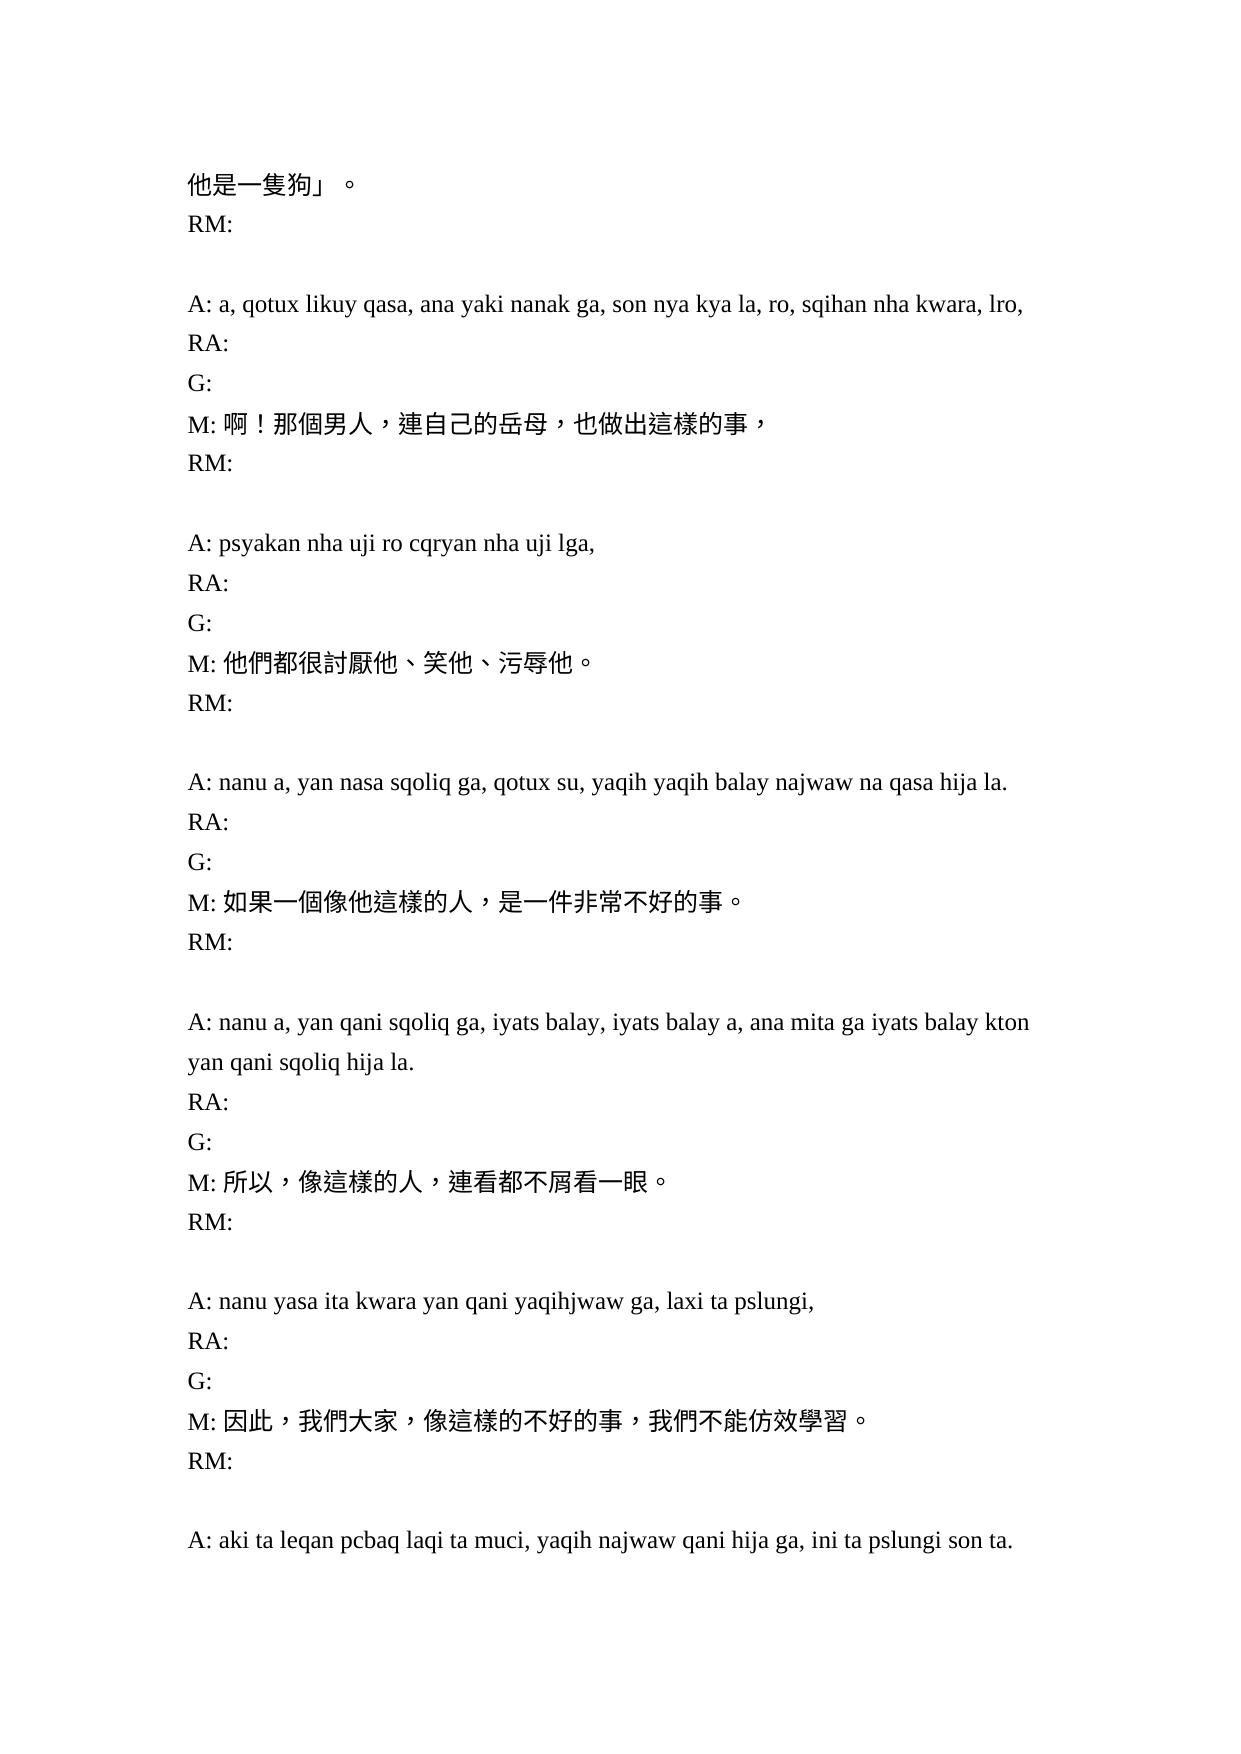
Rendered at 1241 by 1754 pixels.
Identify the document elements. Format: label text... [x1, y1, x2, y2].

text M: 啊！那個男人，連自己的岳母，也做出這樣的事， [187, 404, 1053, 441]
text A: nanu yasa ita kwara yan qani yaqihjwaw ga, laxi ta pslungi, [187, 1282, 1053, 1319]
text M: 所以，像這樣的人，連看都不屑看一眼。 [187, 1162, 1053, 1199]
text G: [187, 364, 1053, 401]
text RA: [187, 324, 1053, 362]
text G: [187, 603, 1053, 641]
text RM: [187, 683, 1053, 721]
text M: 因此，我們大家，像這樣的不好的事，我們不能仿效學習。 [187, 1401, 1053, 1439]
text RA: [187, 1082, 1053, 1120]
text G: [187, 842, 1053, 880]
text RM: [187, 205, 1053, 242]
text RM: [187, 444, 1053, 482]
text A: a, qotux likuy qasa, ana yaki nanak ga, son nya kya la, ro, sqihan nha kwara, lro, [187, 284, 1053, 322]
text RA: [187, 803, 1053, 840]
text RA: [187, 1322, 1053, 1359]
text G: [187, 1361, 1053, 1399]
text M: 如果一個像他這樣的人，是一件非常不好的事。 [187, 882, 1053, 920]
text A: psyakan nha uji ro cqryan nha uji lga, [187, 524, 1053, 561]
text RM: [187, 923, 1053, 960]
text RM: [187, 1202, 1053, 1240]
text RA: [187, 563, 1053, 601]
text A: aki ta leqan pcbaq laqi ta muci, yaqih najwaw qani hija ga, ini ta pslungi son ta. [187, 1521, 1053, 1559]
text G: [187, 1122, 1053, 1160]
text A: nanu a, yan nasa sqoliq ga, qotux su, yaqih yaqih balay najwaw na qasa hija la. [187, 763, 1053, 800]
text RM: [187, 1442, 1053, 1479]
text A: nanu a, yan qani sqoliq ga, iyats balay, iyats balay a, ana mita ga iyats balay kton yan qani sqoliq hija la. [187, 1002, 1053, 1080]
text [187, 164, 1053, 202]
text M: 他們都很討厭他、笑他、污辱他。 [187, 643, 1053, 681]
